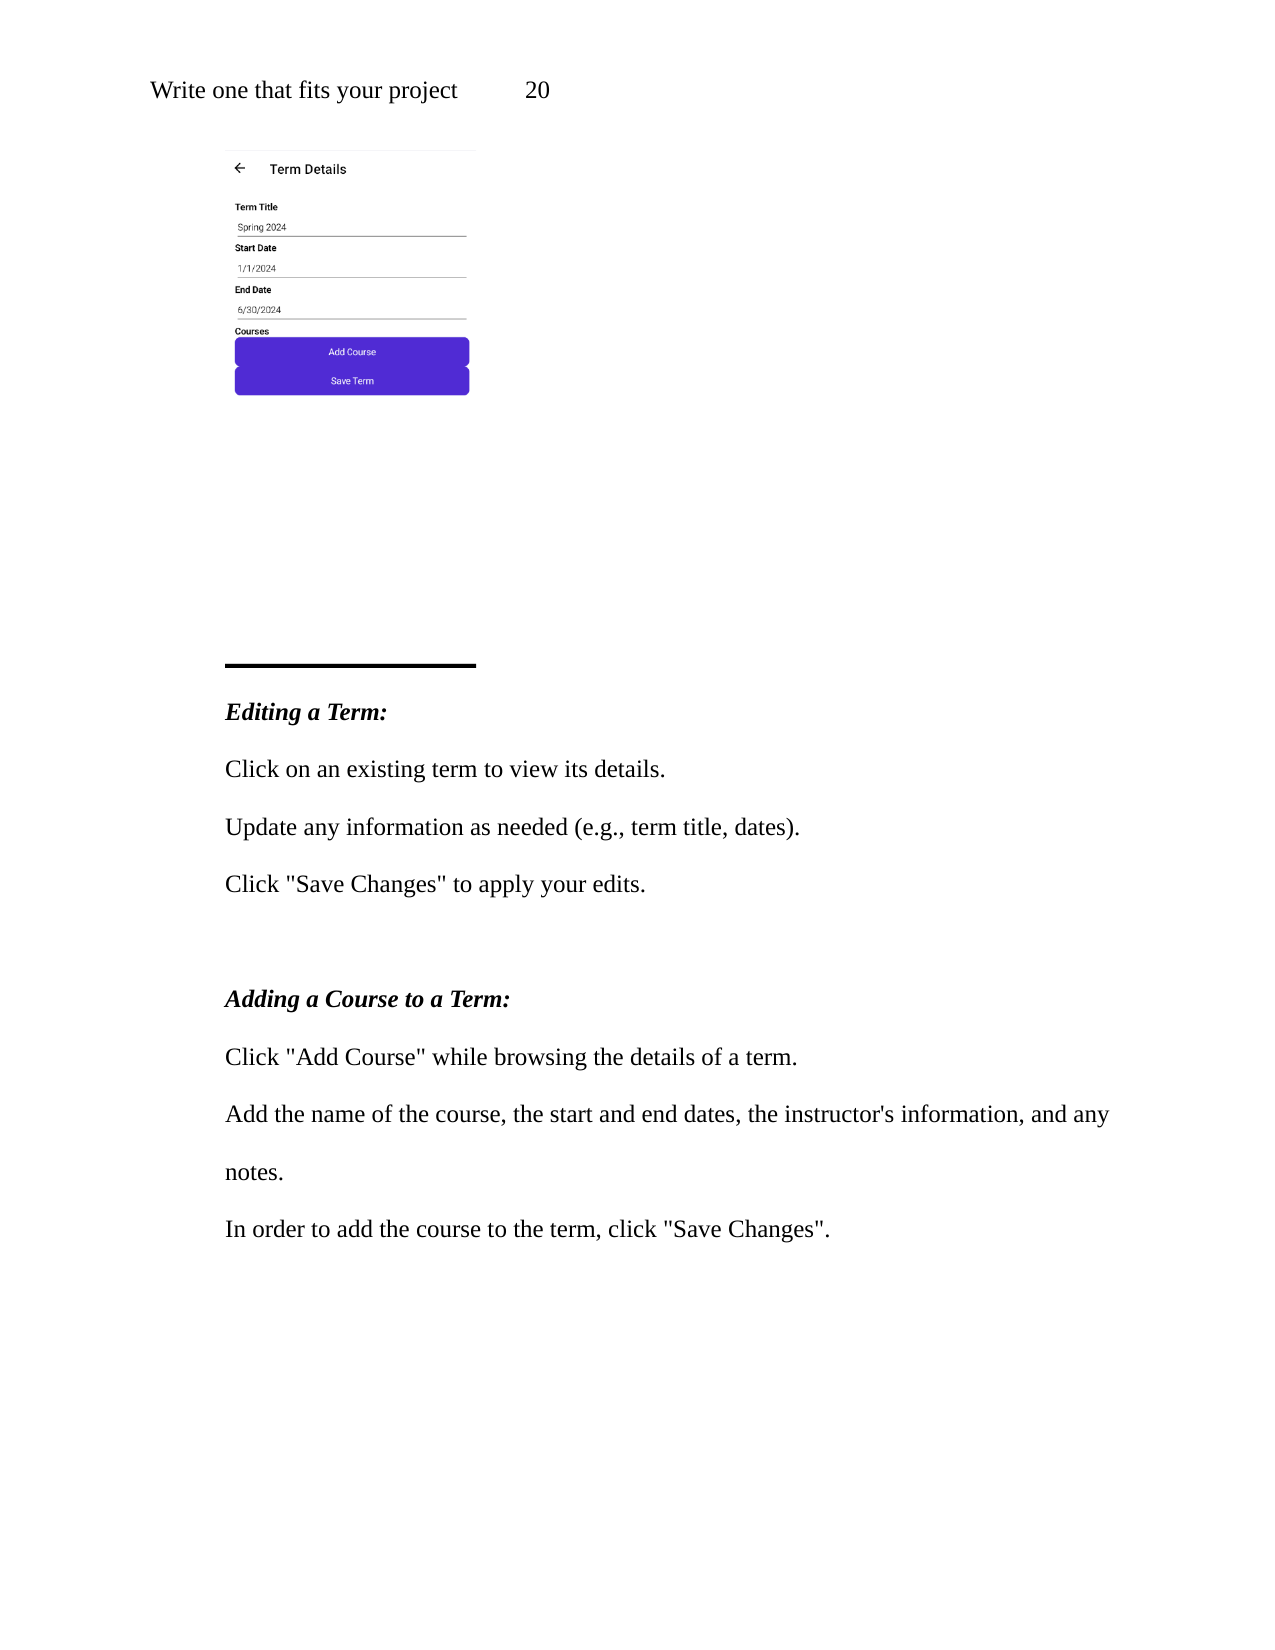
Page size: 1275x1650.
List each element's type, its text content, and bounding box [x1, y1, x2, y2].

text In order to add the course to the term, click "Save Changes". [225, 1214, 1125, 1243]
subtitle Editing a Term: [150, 697, 1125, 726]
text Click "Save Changes" to apply your edits. [225, 869, 1125, 898]
subtitle Adding a Course to a Term: [150, 984, 1125, 1013]
text Click on an existing term to view its details. [225, 754, 1125, 783]
picture [225, 150, 477, 668]
text Update any information as needed (e.g., term title, dates). [225, 812, 1125, 841]
text Add the name of the course, the start and end dates, the instructor's information, and any notes. [225, 1099, 1125, 1186]
text Click "Add Course" while browsing the details of a term. [225, 1042, 1125, 1071]
